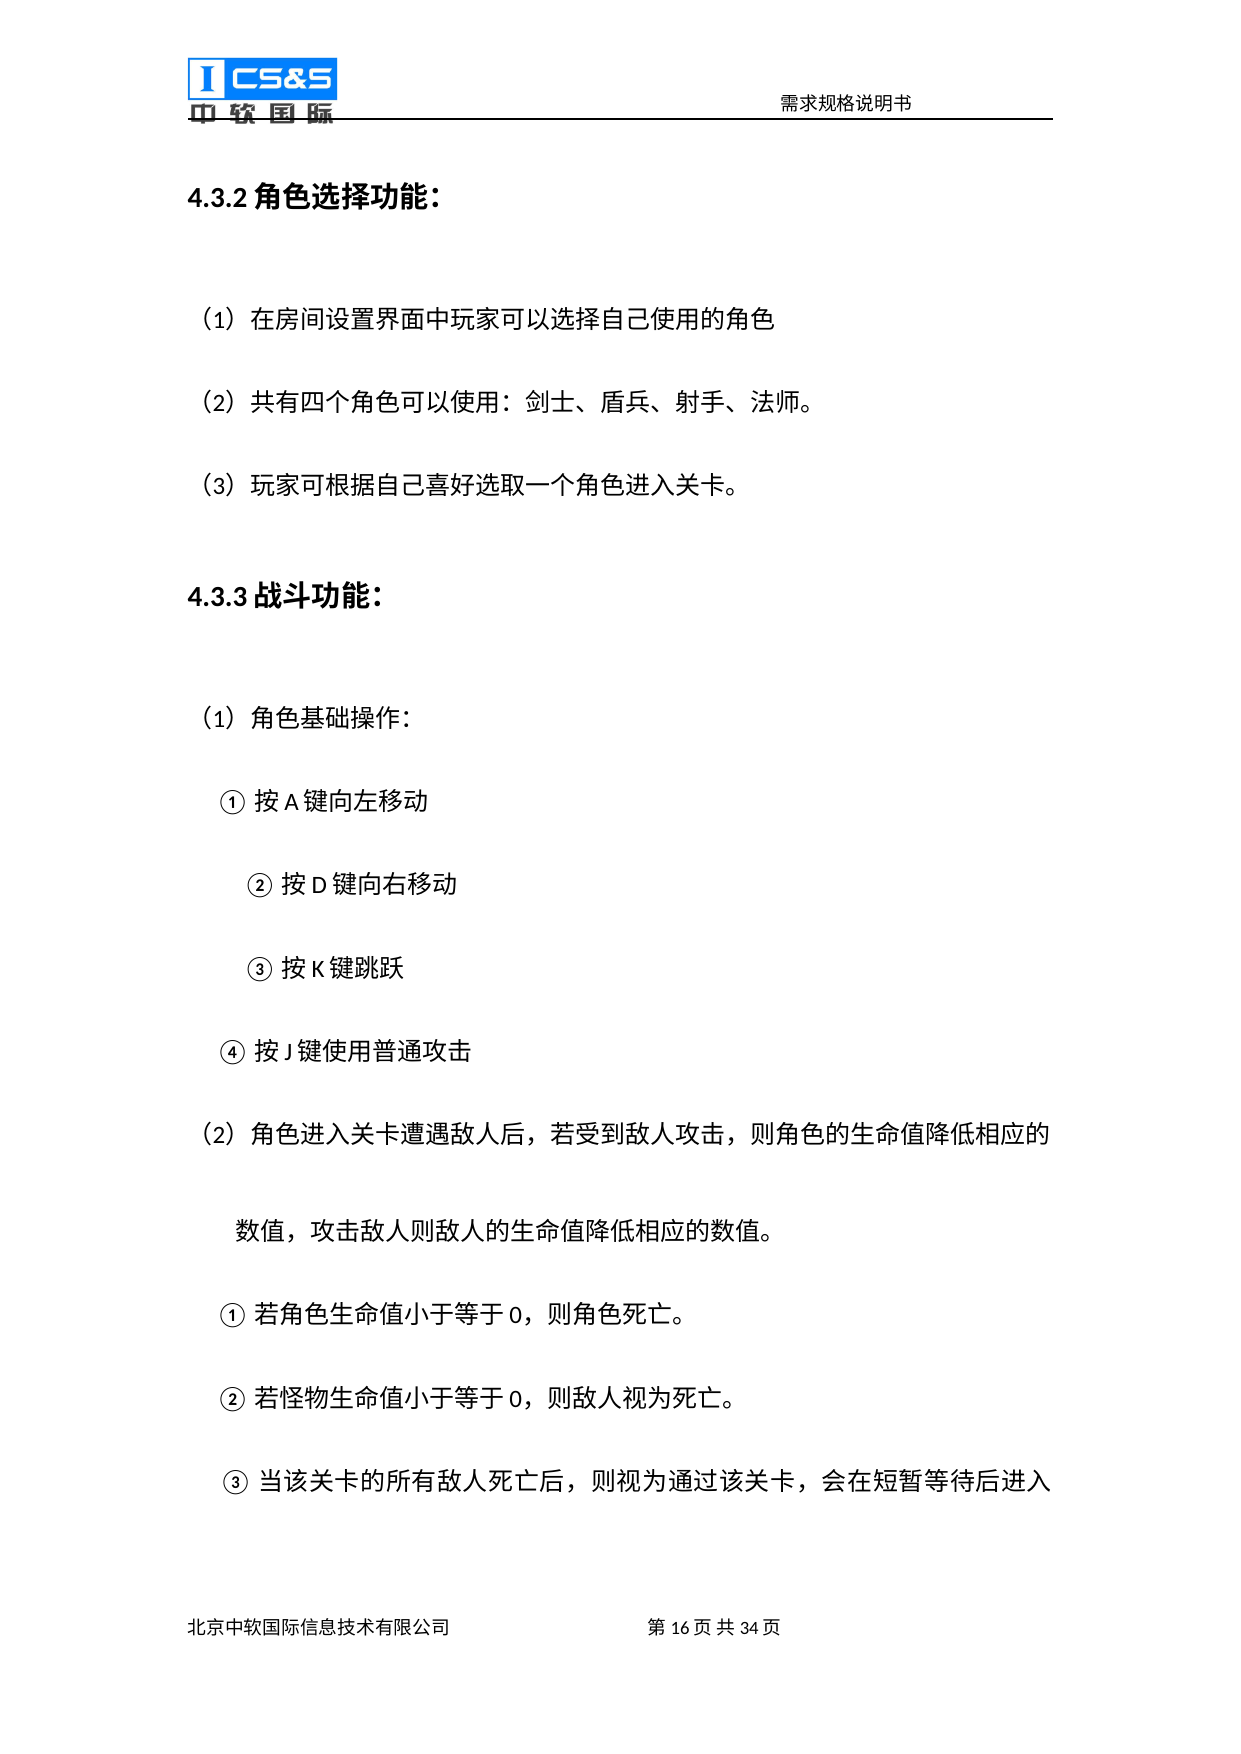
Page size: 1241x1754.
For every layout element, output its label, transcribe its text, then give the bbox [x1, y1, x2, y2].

text （1）在房间设置界面中玩家可以选择自己使用的角色 [187, 285, 1053, 350]
text （1）角色基础操作： [187, 684, 1053, 749]
text （3）玩家可根据自己喜好选取一个角色进入关卡。 [187, 451, 1053, 516]
text ①若角色生命值小于等于0，则角色死亡。 [187, 1281, 1053, 1346]
text （2）共有四个角色可以使用：剑士、盾兵、射手、法师。 [187, 368, 1053, 433]
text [187, 1447, 1053, 1512]
text ①按A键向左移动 [187, 767, 1053, 832]
text ④按J键使用普通攻击 [187, 1017, 1053, 1082]
text ②按D键向右移动 [187, 851, 1053, 916]
picture [187, 57, 338, 124]
text ③按K键跳跃 [187, 934, 1053, 999]
text （2）角色进入关卡遭遇敌人后，若受到敌人攻击，则角色的生命值降低相应的数值，攻击敌人则敌人的生命值降低相应的数值。 [187, 1100, 1053, 1262]
subtitle 4.3.2角色选择功能： [187, 162, 1053, 227]
subtitle 4.3.3战斗功能： [187, 561, 1053, 626]
text ②若怪物生命值小于等于0，则敌人视为死亡。 [187, 1364, 1053, 1429]
